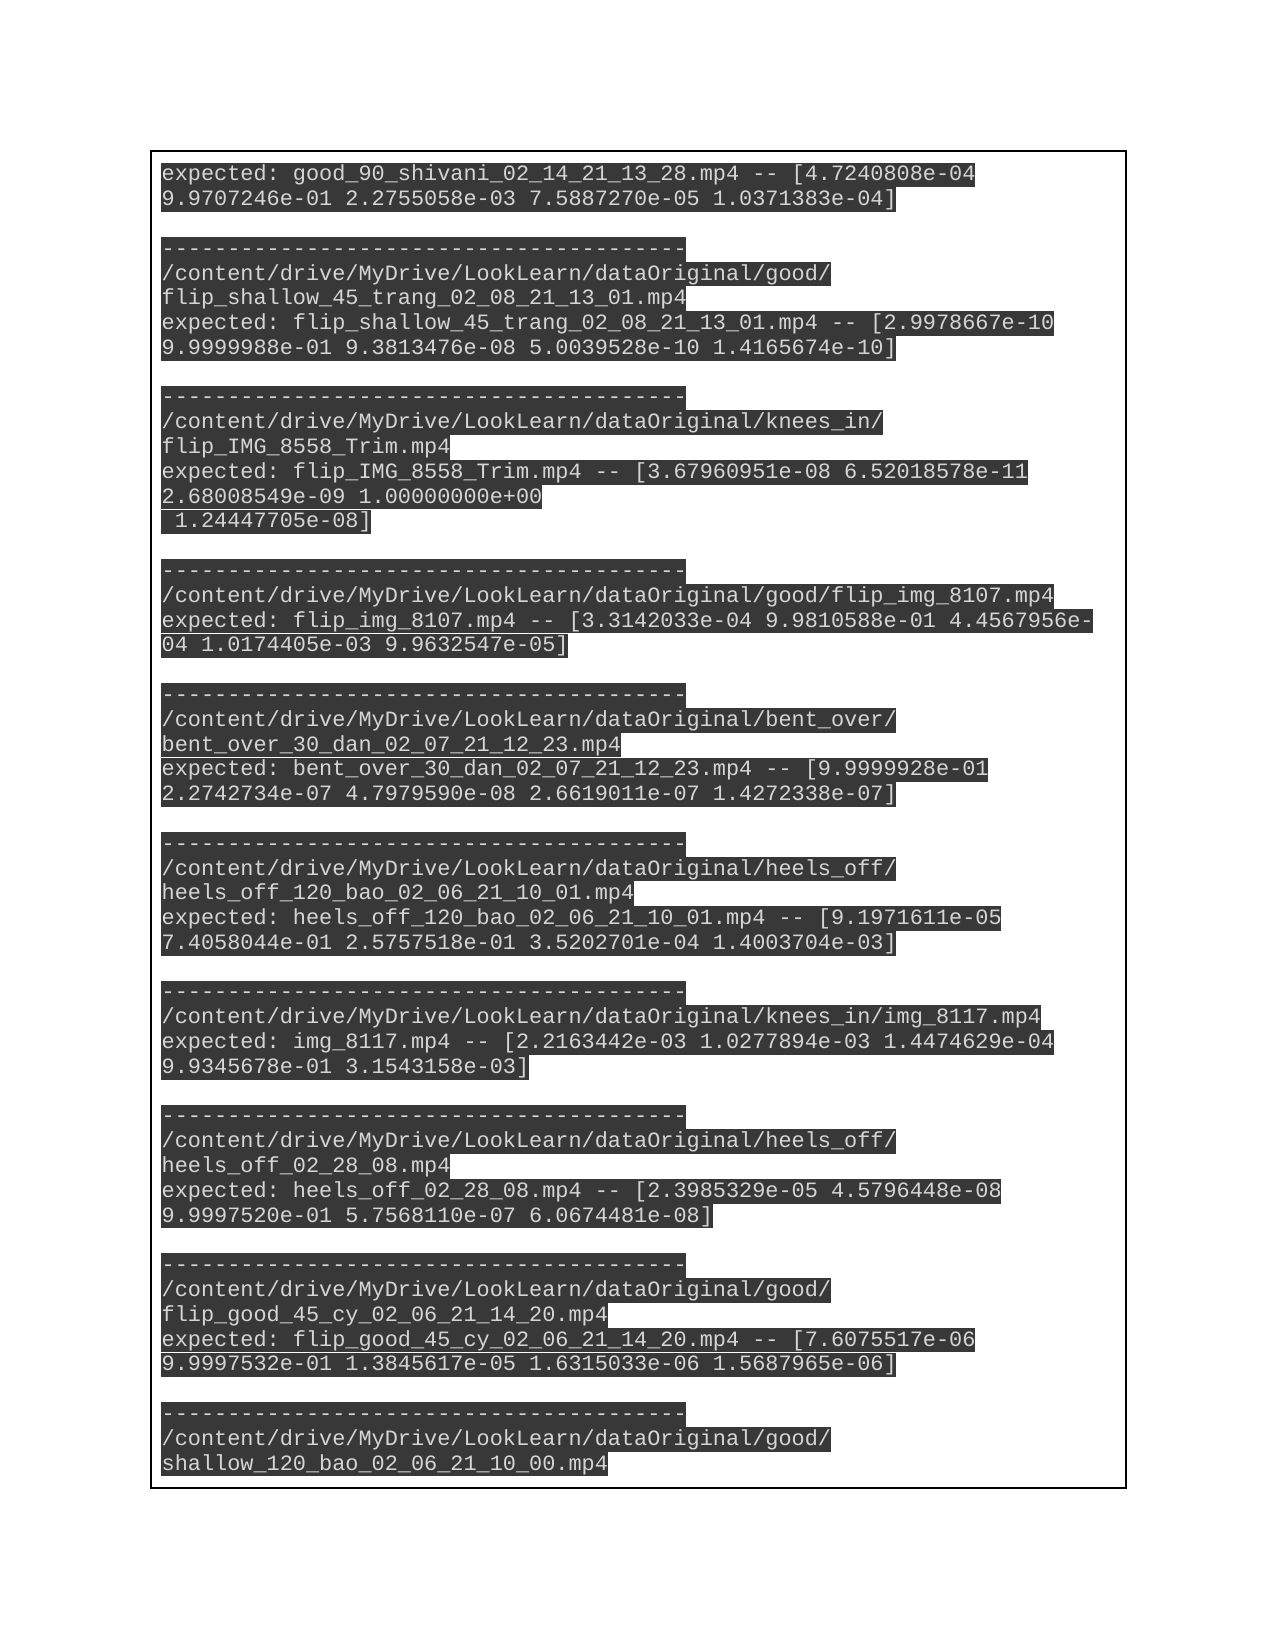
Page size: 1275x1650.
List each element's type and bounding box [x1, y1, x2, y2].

table_header [152, 152, 1125, 1487]
